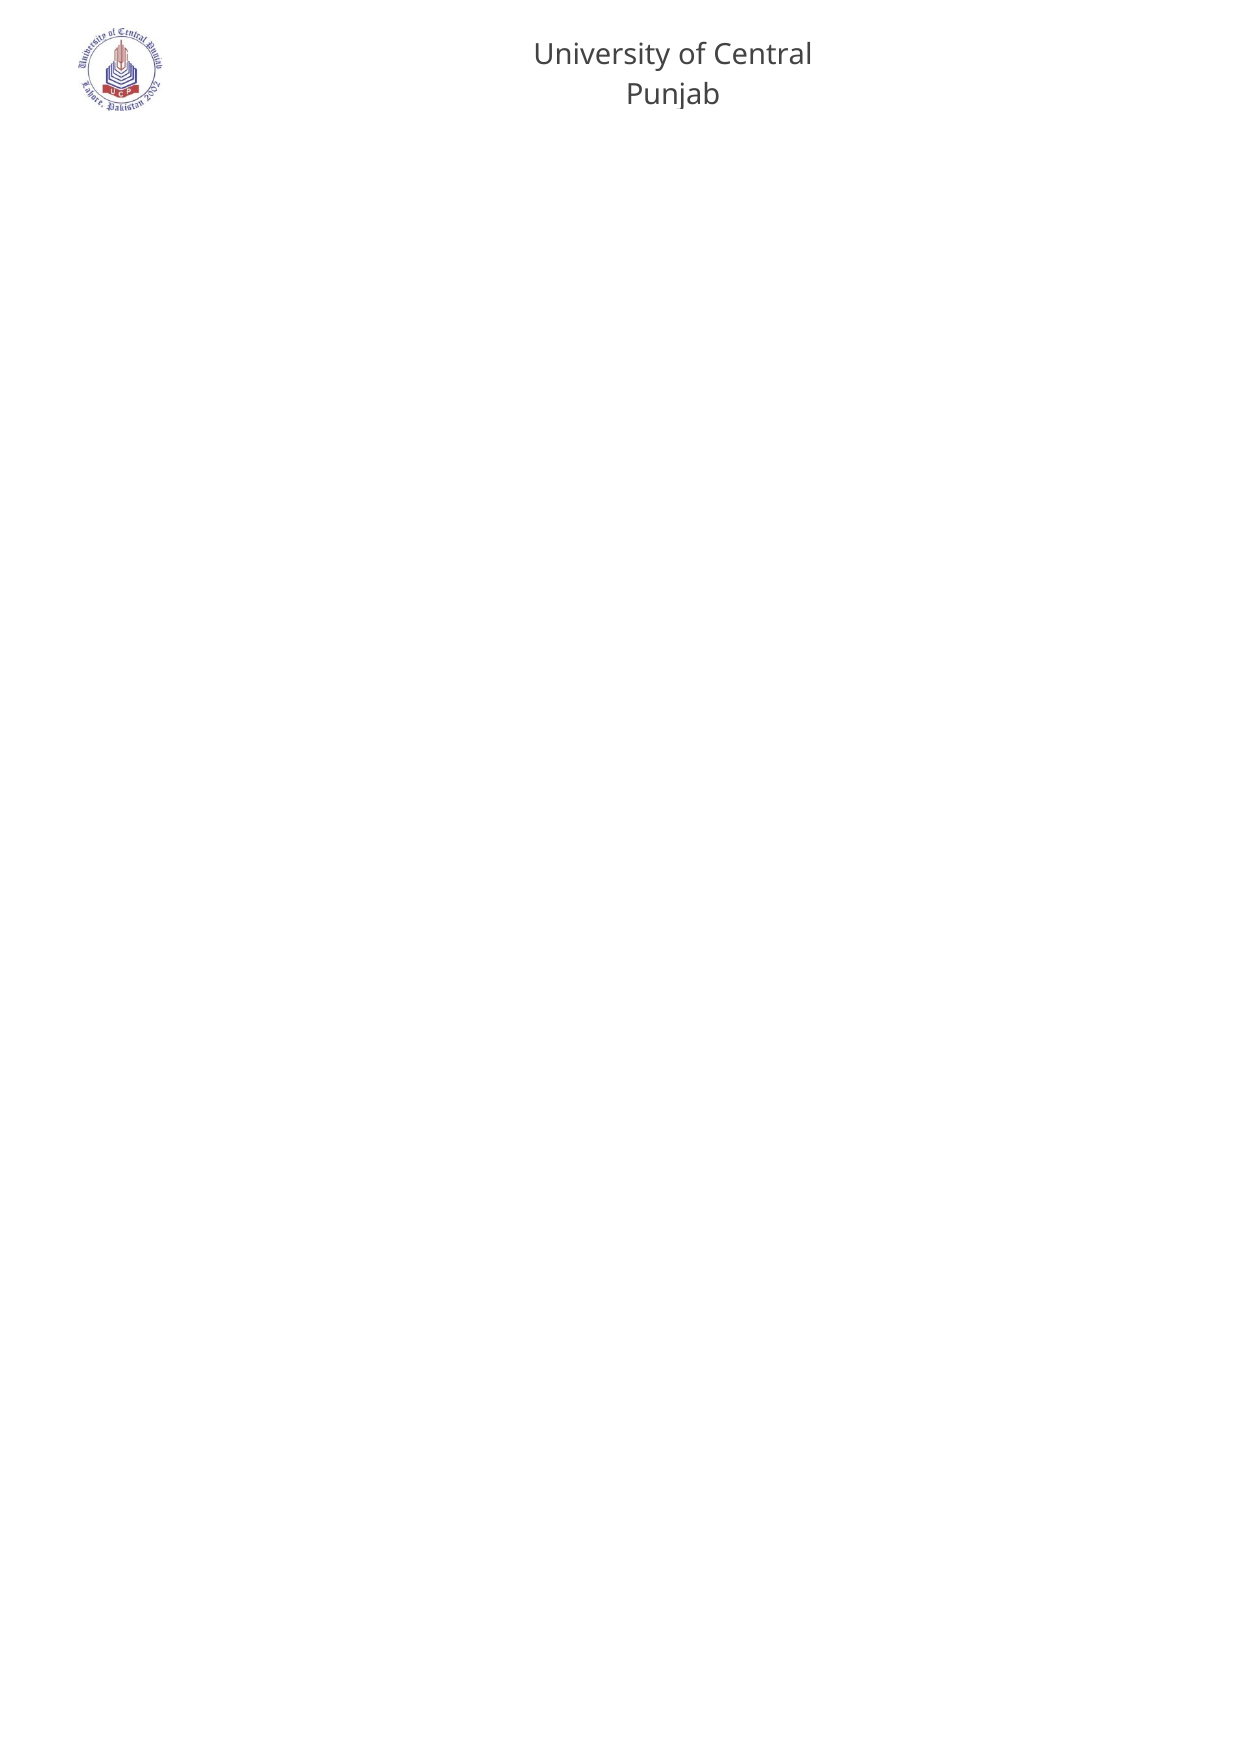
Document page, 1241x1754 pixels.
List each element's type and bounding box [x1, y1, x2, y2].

picture [78, 28, 163, 111]
